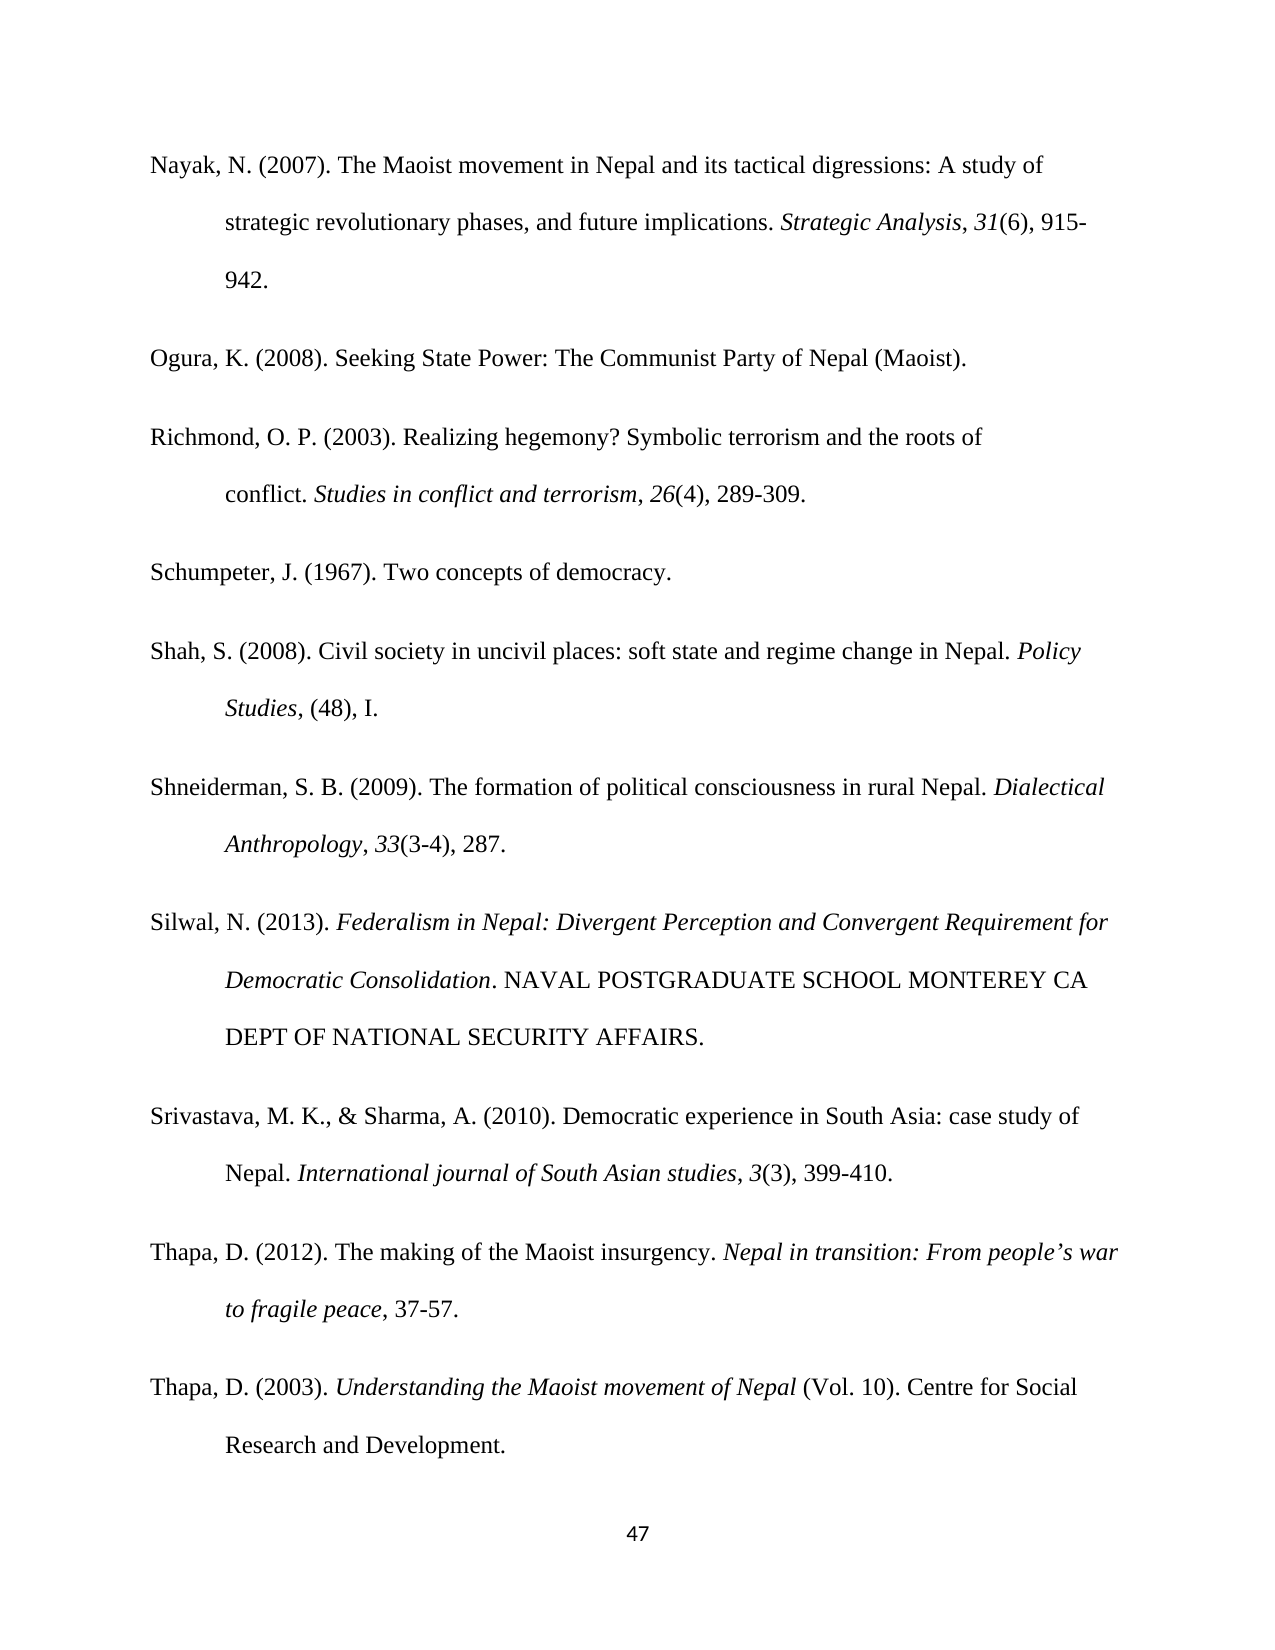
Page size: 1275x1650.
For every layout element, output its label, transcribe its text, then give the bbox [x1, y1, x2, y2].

text Srivastava, M. K., & Sharma, A. (2010). Democratic experience in South Asia: case study of Nepal. International journal of South Asian studies, 3(3), 399-410. [150, 1101, 1125, 1187]
text Shah, S. (2008). Civil society in uncivil places: soft state and regime change in Nepal. Policy Studies, (48), I. [150, 636, 1125, 722]
text Silwal, N. (2013). Federalism in Nepal: Divergent Perception and Convergent Requirement for Democratic Consolidation. NAVAL POSTGRADUATE SCHOOL MONTEREY CA DEPT OF NATIONAL SECURITY AFFAIRS. [150, 907, 1125, 1051]
text Richmond, O. P. (2003). Realizing hegemony? Symbolic terrorism and the roots of conflict. Studies in conflict and terrorism, 26(4), 289-309. [150, 422, 1125, 508]
text Ogura, K. (2008). Seeking State Power: The Communist Party of Nepal (Maoist). [150, 343, 1125, 372]
text Schumpeter, J. (1967). Two concepts of democracy. [150, 557, 1125, 586]
text Thapa, D. (2012). The making of the Maoist insurgency. Nepal in transition: From people’s war to fragile peace, 37-57. [150, 1237, 1125, 1323]
text Thapa, D. (2003). Understanding the Maoist movement of Nepal (Vol. 10). Centre for Social Research and Development. [150, 1372, 1125, 1459]
text Shneiderman, S. B. (2009). The formation of political consciousness in rural Nepal. Dialectical Anthropology, 33(3-4), 287. [150, 772, 1125, 858]
text Nayak, N. (2007). The Maoist movement in Nepal and its tactical digressions: A study of strategic revolutionary phases, and future implications. Strategic Analysis, 31(6), 915-942. [150, 150, 1125, 294]
